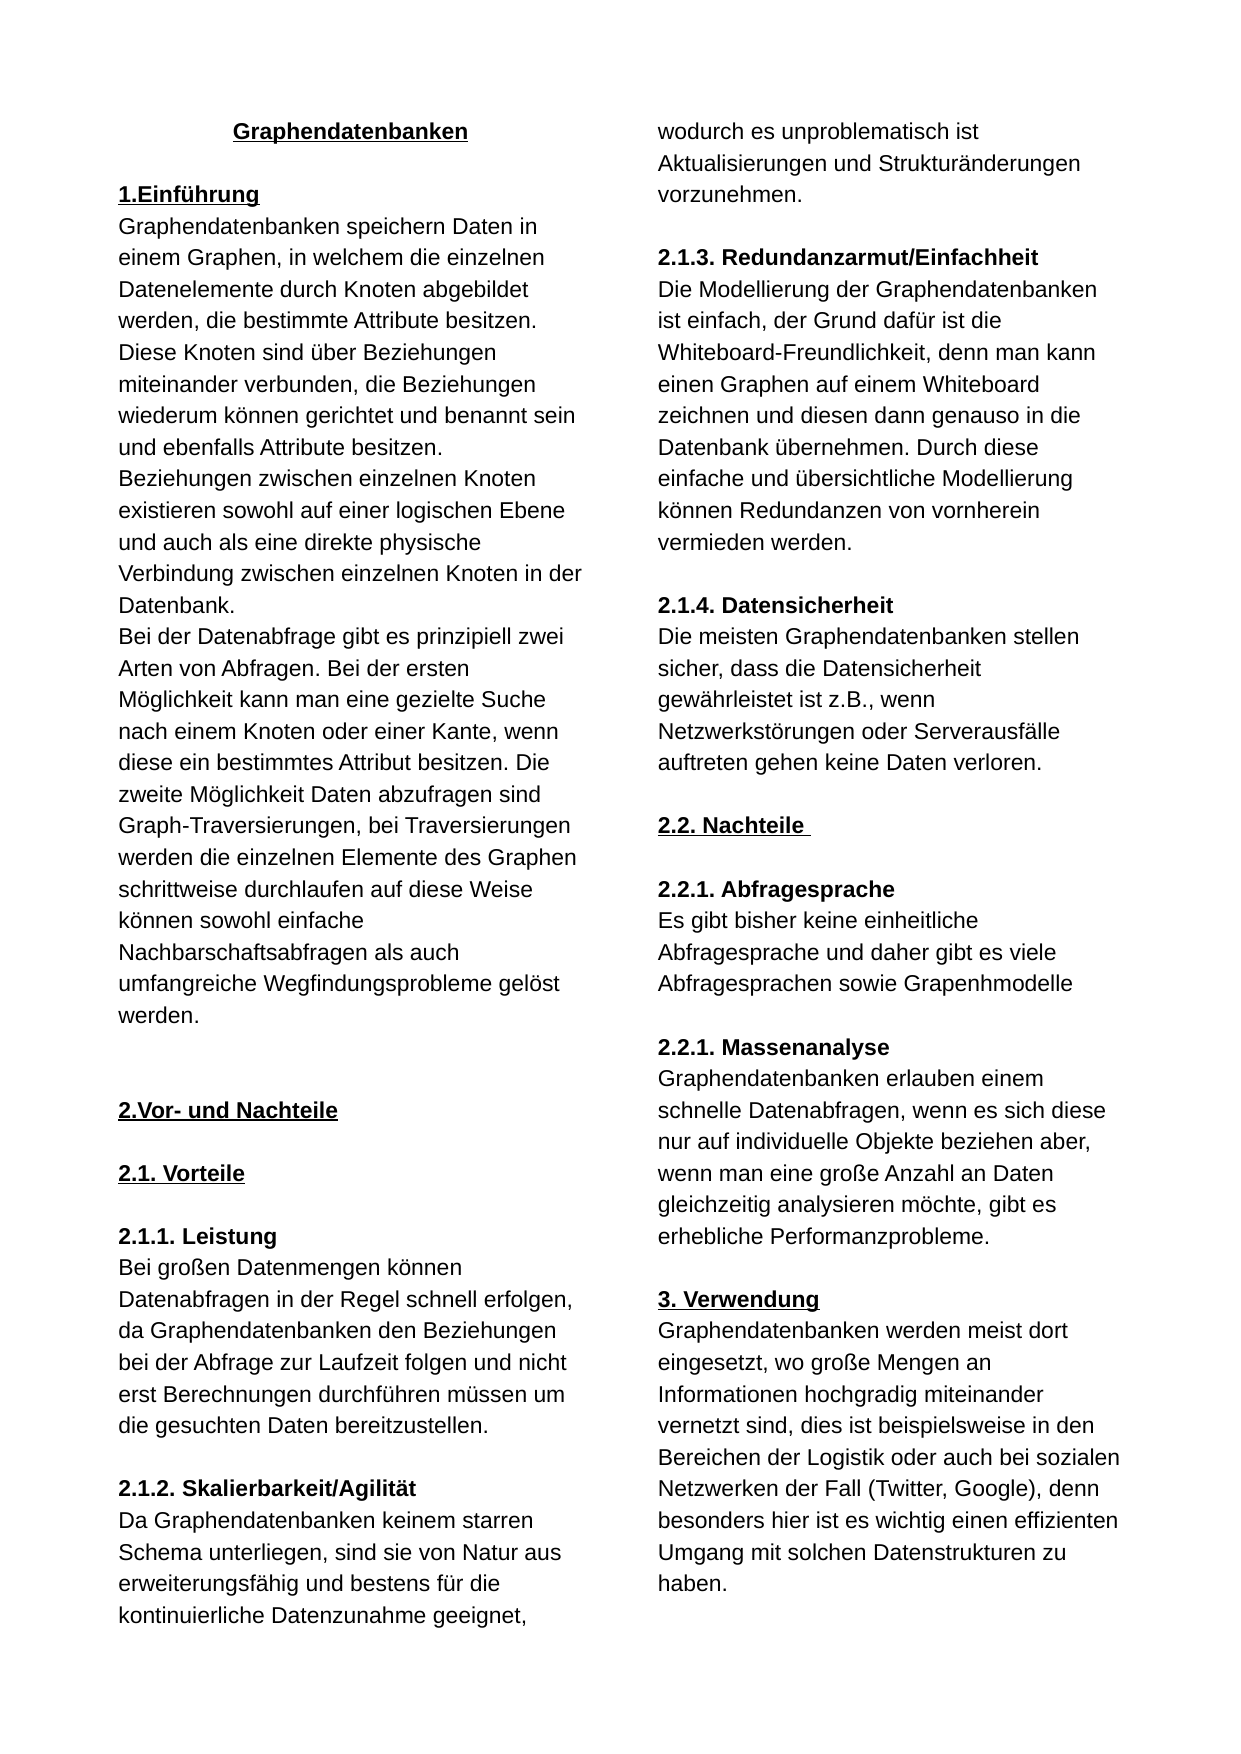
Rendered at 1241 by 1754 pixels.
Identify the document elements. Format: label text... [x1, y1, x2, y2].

text 2.2.1. Massenanalyse [658, 1033, 1122, 1060]
text 2.2.1. Abfragesprache [658, 876, 1122, 902]
text 2.1. Vorteile [118, 1160, 583, 1186]
text Da Graphendatenbanken keinem starren Schema unterliegen, sind sie von Natur aus erweiterungsfähig und bestens für die kontinuierliche Datenzunahme geeignet, wodurch es unproblematisch ist Aktualisierungen und Strukturänderungen vorzunehmen. [118, 1507, 583, 1628]
text Es gibt bisher keine einheitliche Abfragesprache und daher gibt es viele Abfragesprachen sowie Grapenhmodelle [658, 907, 1122, 997]
text Graphendatenbanken erlauben einem schnelle Datenabfragen, wenn es sich diese nur auf individuelle Objekte beziehen aber, wenn man eine große Anzahl an Daten gleichzeitig analysieren möchte, gibt es erhebliche Performanzprobleme. [658, 1065, 1122, 1249]
text Graphendatenbanken werden meist dort eingesetzt, wo große Mengen an Informationen hochgradig miteinander vernetzt sind, dies ist beispielsweise in den Bereichen der Logistik oder auch bei sozialen Netzwerken der Fall (Twitter, Google), denn besonders hier ist es wichtig einen effizienten Umgang mit solchen Datenstrukturen zu haben. [658, 1317, 1122, 1596]
text Die Modellierung der Graphendatenbanken ist einfach, der Grund dafür ist die Whiteboard-Freundlichkeit, denn man kann einen Graphen auf einem Whiteboard zeichnen und diesen dann genauso in die Datenbank übernehmen. Durch diese einfache und übersichtliche Modellierung können Redundanzen von vornherein vermieden werden. [658, 276, 1122, 555]
text Graphendatenbanken [118, 118, 583, 144]
text Bei der Datenabfrage gibt es prinzipiell zwei Arten von Abfragen. Bei der ersten Möglichkeit kann man eine gezielte Suche nach einem Knoten oder einer Kante, wenn diese ein bestimmtes Attribut besitzen. Die zweite Möglichkeit Daten abzufragen sind Graph-Traversierungen, bei Traversierungen werden die einzelnen Elemente des Graphen schrittweise durchlaufen auf diese Weise können sowohl einfache Nachbarschaftsabfragen als auch umfangreiche Wegfindungsprobleme gelöst werden. [118, 623, 583, 1028]
text 2.2. Nachteile [658, 812, 1122, 839]
text Bei großen Datenmengen können Datenabfragen in der Regel schnell erfolgen, da Graphendatenbanken den Beziehungen bei der Abfrage zur Laufzeit folgen und nicht erst Berechnungen durchführen müssen um die gesuchten Daten bereitzustellen. [118, 1254, 583, 1438]
text 2.Vor- und Nachteile [118, 1097, 583, 1123]
text 2.1.1. Leistung [118, 1223, 583, 1249]
text 1.Einführung [118, 181, 583, 208]
text Die meisten Graphendatenbanken stellen sicher, dass die Datensicherheit gewährleistet ist z.B., wenn Netzwerkstörungen oder Serverausfälle auftreten gehen keine Daten verloren. [658, 623, 1122, 776]
text Graphendatenbanken speichern Daten in einem Graphen, in welchem die einzelnen Datenelemente durch Knoten abgebildet werden, die bestimmte Attribute besitzen. Diese Knoten sind über Beziehungen miteinander verbunden, die Beziehungen wiederum können gerichtet und benannt sein und ebenfalls Attribute besitzen. Beziehungen zwischen einzelnen Knoten existieren sowohl auf einer logischen Ebene und auch als eine direkte physische Verbindung zwischen einzelnen Knoten in der Datenbank. [118, 213, 583, 618]
text 2.1.2. Skalierbarkeit/Agilität [118, 1475, 583, 1502]
text 2.1.4. Datensicherheit [658, 592, 1122, 618]
text 2.1.3. Redundanzarmut/Einfachheit [658, 244, 1122, 271]
text Da Graphendatenbanken keinem starren Schema unterliegen, sind sie von Natur aus erweiterungsfähig und bestens für die kontinuierliche Datenzunahme geeignet, wodurch es unproblematisch ist Aktualisierungen und Strukturänderungen vorzunehmen. [658, 118, 1122, 208]
text 3. Verwendung [658, 1286, 1122, 1312]
